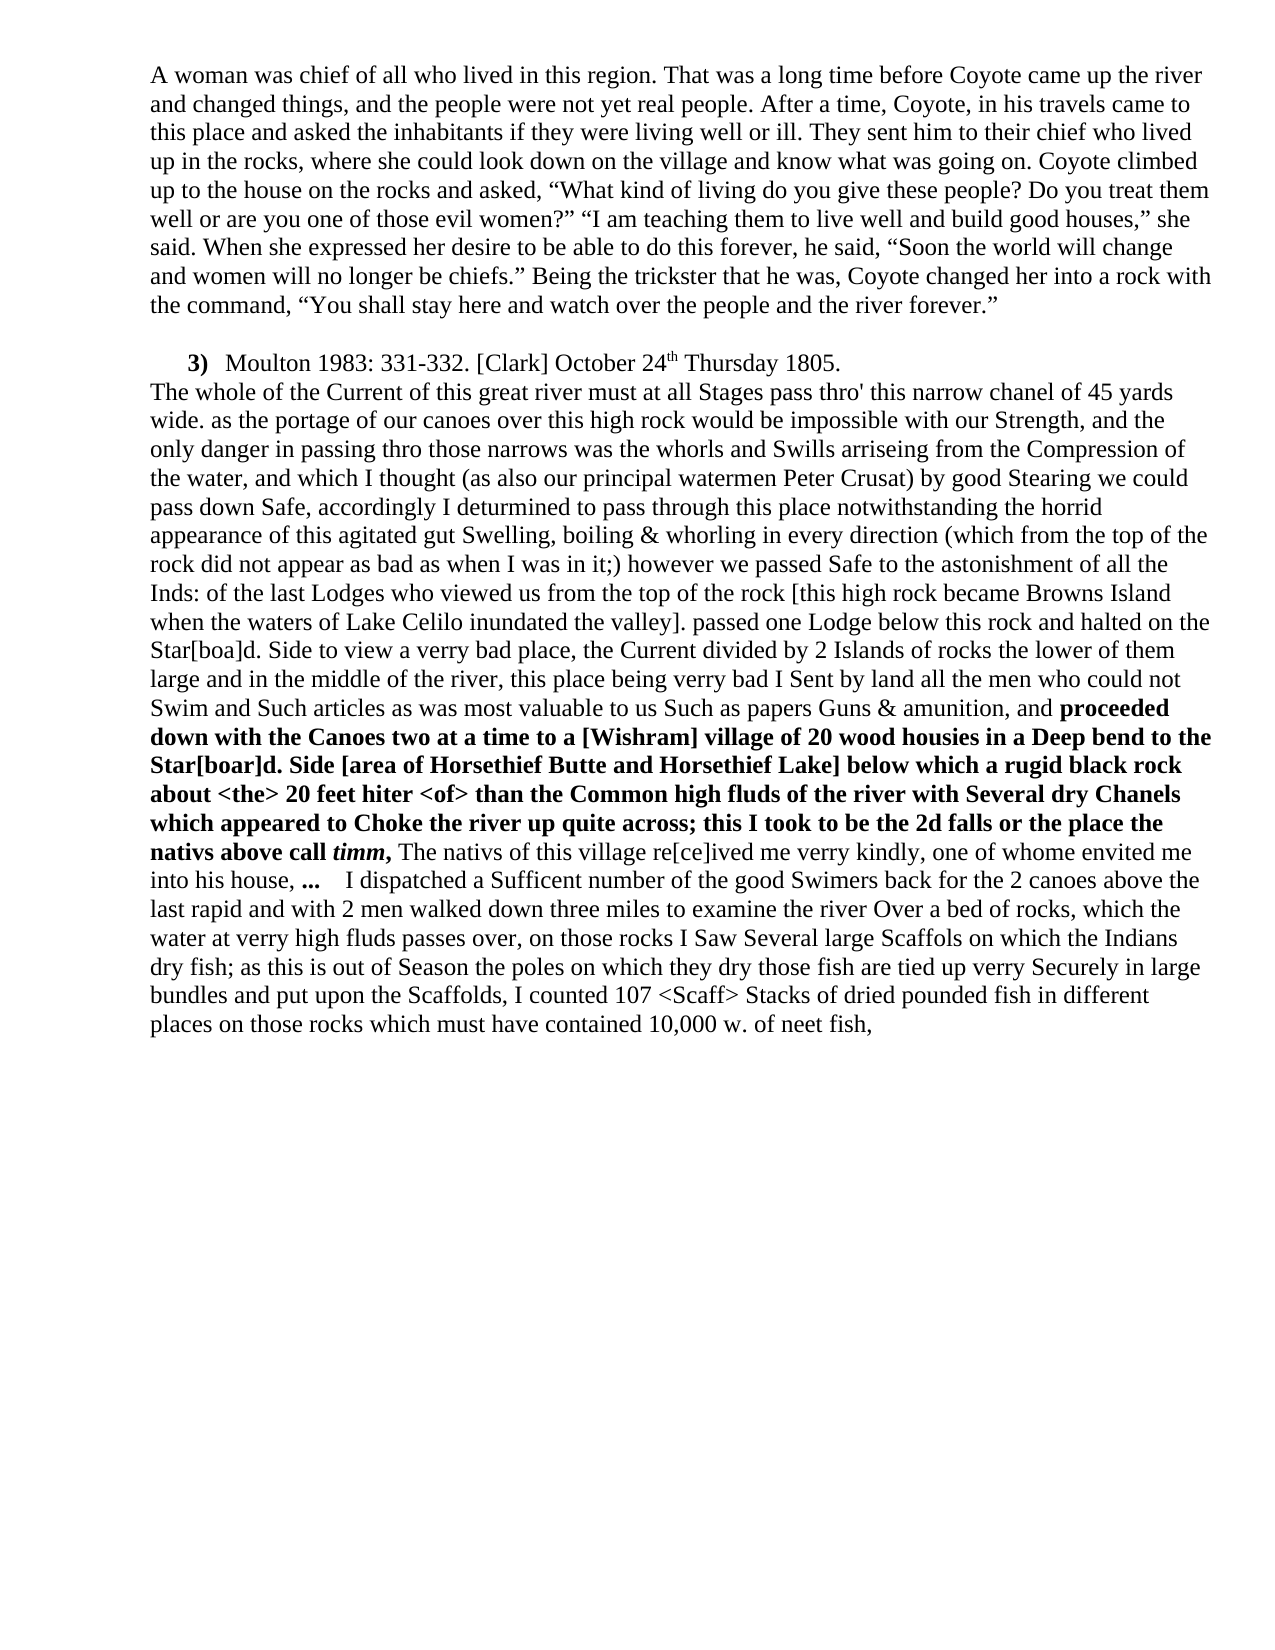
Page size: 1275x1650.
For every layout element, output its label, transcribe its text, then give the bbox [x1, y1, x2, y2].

text The whole of the Current of this great river must at all Stages pass thro' this narrow chanel of 45 yards wide. as the portage of our canoes over this high rock would be impossible with our Strength, and the only danger in passing thro those narrows was the whorls and Swills arriseing from the Compression of the water, and which I thought (as also our principal watermen Peter Crusat) by good Stearing we could pass down Safe, accordingly I deturmined to pass through this place notwithstanding the horrid appearance of this agitated gut Swelling, boiling & whorling in every direction (which from the top of the rock did not appear as bad as when I was in it;) however we passed Safe to the astonishment of all the Inds: of the last Lodges who viewed us from the top of the rock [this high rock became Browns Island when the waters of Lake Celilo inundated the valley]. passed one Lodge below this rock and halted on the Star[boa]d. Side to view a verry bad place, the Current divided by 2 Islands of rocks the lower of them large and in the middle of the river, this place being verry bad I Sent by land all the men who could not Swim and Such articles as was most valuable to us Such as papers Guns & amunition, and proceeded down with the Canoes two at a time to a [Wishram] village of 20 wood housies in a Deep bend to the Star[boar]d. Side [area of Horsethief Butte and Horsethief Lake] below which a rugid black rock about <the> 20 feet hiter <of> than the Common high fluds of the river with Several dry Chanels which appeared to Choke the river up quite across; this I took to be the 2d falls or the place the nativs above call timm, The nativs of this village re[ce]ived me verry kindly, one of whome envited me into his house, ... I dispatched a Sufficent number of the good Swimers back for the 2 canoes above the last rapid and with 2 men walked down three miles to examine the river Over a bed of rocks, which the water at verry high fluds passes over, on those rocks I Saw Several large Scaffols on which the Indians dry fish; as this is out of Season the poles on which they dry those fish are tied up verry Securely in large bundles and put upon the Scaffolds, I counted 107 <Scaff> Stacks of dried pounded fish in different places on those rocks which must have contained 10,000 w. of neet fish, [150, 377, 1215, 1038]
list Moulton 1983: 331-332. [Clark] October 24th Thursday 1805. [187, 348, 1215, 377]
text A woman was chief of all who lived in this region. That was a long time before Coyote came up the river and changed things, and the people were not yet real people. After a time, Coyote, in his travels came to this place and asked the inhabitants if they were living well or ill. They sent him to their chief who lived up in the rocks, where she could look down on the village and know what was going on. Coyote climbed up to the house on the rocks and asked, “What kind of living do you give these people? Do you treat them well or are you one of those evil women?” “I am teaching them to live well and build good houses,” she said. When she expressed her desire to be able to do this forever, he said, “Soon the world will change and women will no longer be chiefs.” Being the trickster that he was, Coyote changed her into a rock with the command, “You shall stay here and watch over the people and the river forever.” [150, 60, 1215, 319]
